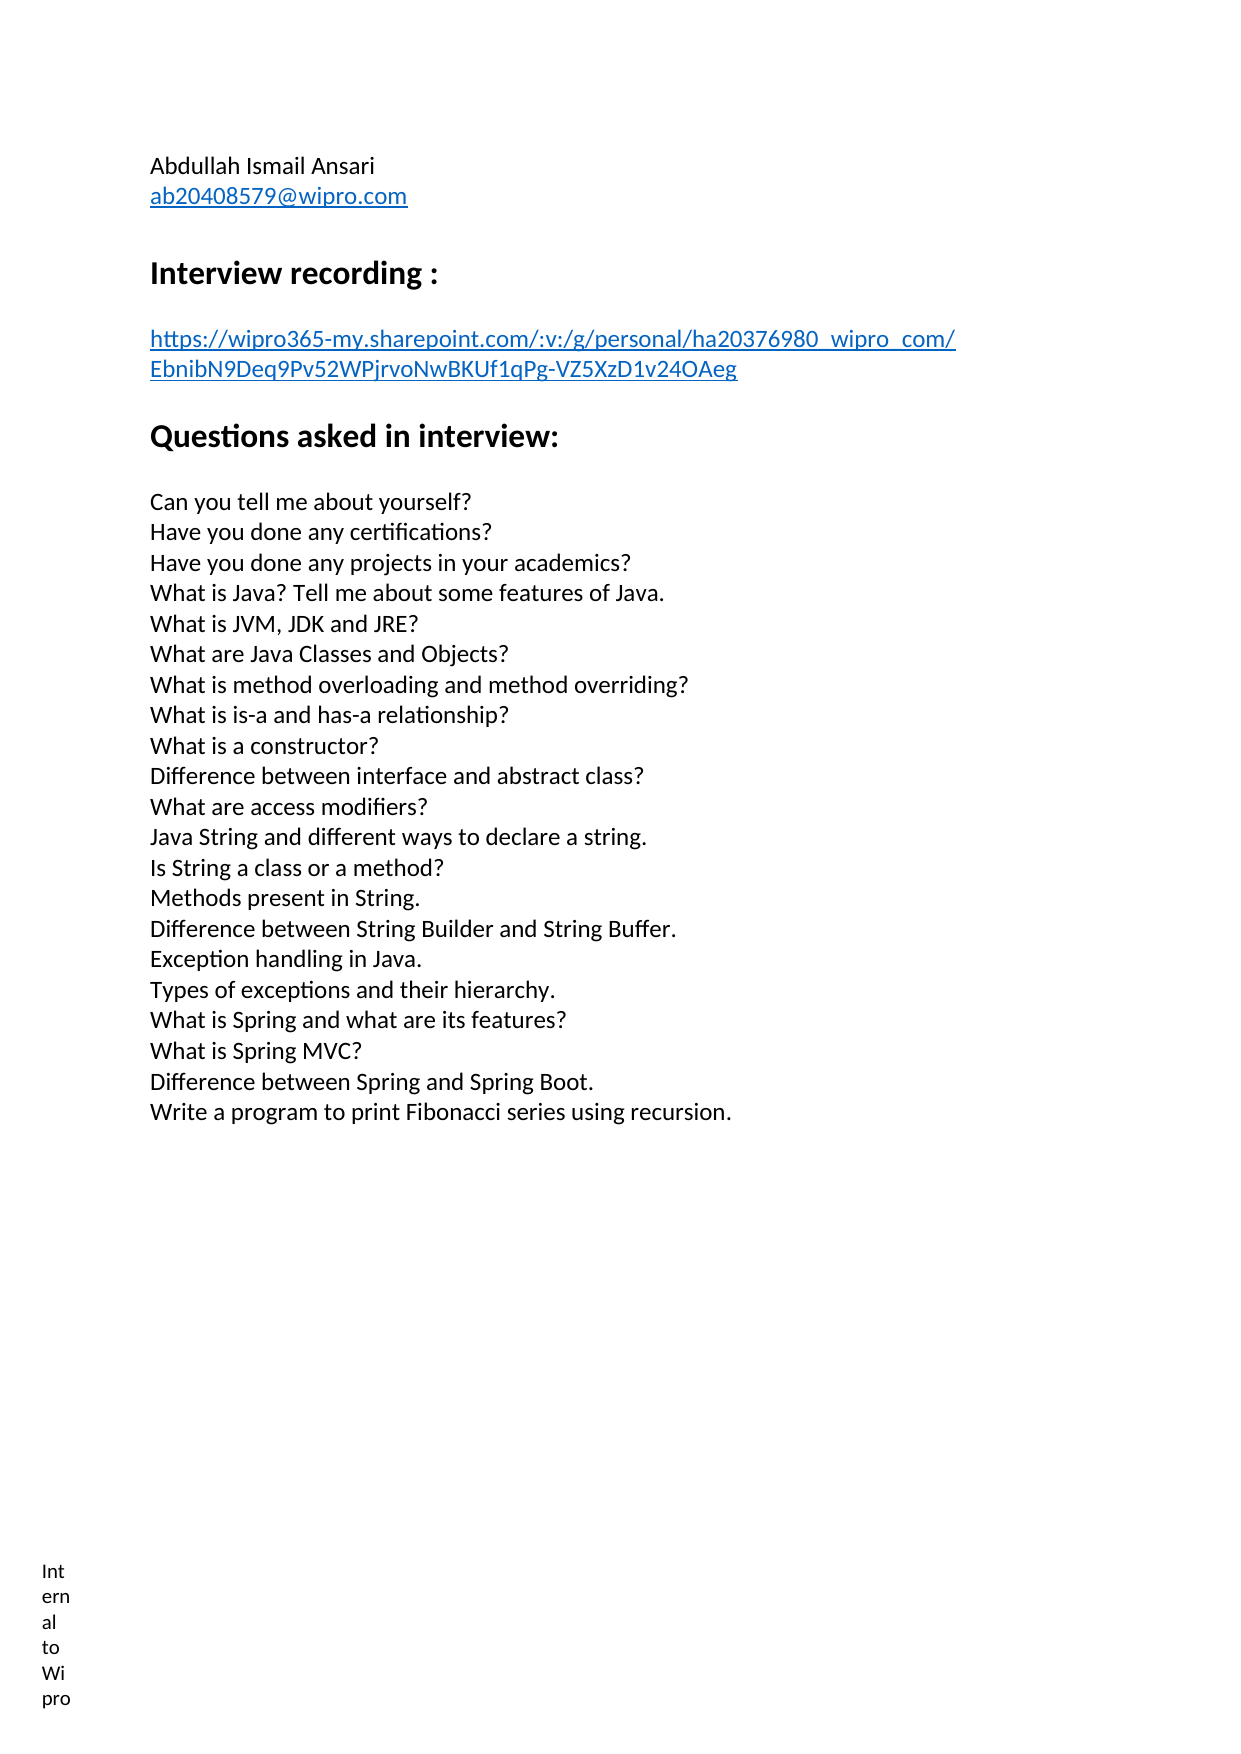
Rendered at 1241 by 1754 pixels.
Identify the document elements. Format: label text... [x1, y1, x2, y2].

text Have you done any certifications? [150, 516, 1090, 547]
text What is is-a and has-a relationship? [150, 699, 1090, 730]
text Java String and different ways to declare a string. [150, 822, 1090, 852]
text What is Spring and what are its features? [150, 1005, 1090, 1035]
text What is JVM, JDK and JRE? [150, 608, 1090, 638]
text Interview recording : [150, 252, 1090, 292]
text What are access modifiers? [150, 791, 1090, 822]
text Difference between interface and abstract class? [150, 761, 1090, 791]
text https://wipro365-my.sharepoint.com/:v:/g/personal/ha20376980_wipro_com/EbnibN9Deq9Pv52WPjrvoNwBKUf1qPg-VZ5XzD1v24OAeg [150, 323, 1090, 384]
text Methods present in String. [150, 883, 1090, 913]
text Questions asked in interview: [150, 414, 1090, 455]
text Can you tell me about yourself? [150, 486, 1090, 516]
text What is a constructor? [150, 730, 1090, 761]
text ab20408579@wipro.com [150, 181, 1090, 211]
text Difference between String Builder and String Buffer. [150, 913, 1090, 944]
text What is Spring MVC? [150, 1035, 1090, 1066]
text Abdullah Ismail Ansari [150, 150, 1090, 181]
text What is Java? Tell me about some features of Java. [150, 577, 1090, 608]
text Write a program to print Fibonacci series using recursion. [150, 1096, 1090, 1127]
text Types of exceptions and their hierarchy. [150, 974, 1090, 1005]
text What are Java Classes and Objects? [150, 638, 1090, 669]
text Have you done any projects in your academics? [150, 547, 1090, 577]
text Difference between Spring and Spring Boot. [150, 1066, 1090, 1096]
text Exception handling in Java. [150, 944, 1090, 974]
text What is method overloading and method overriding? [150, 669, 1090, 699]
text Is String a class or a method? [150, 852, 1090, 883]
